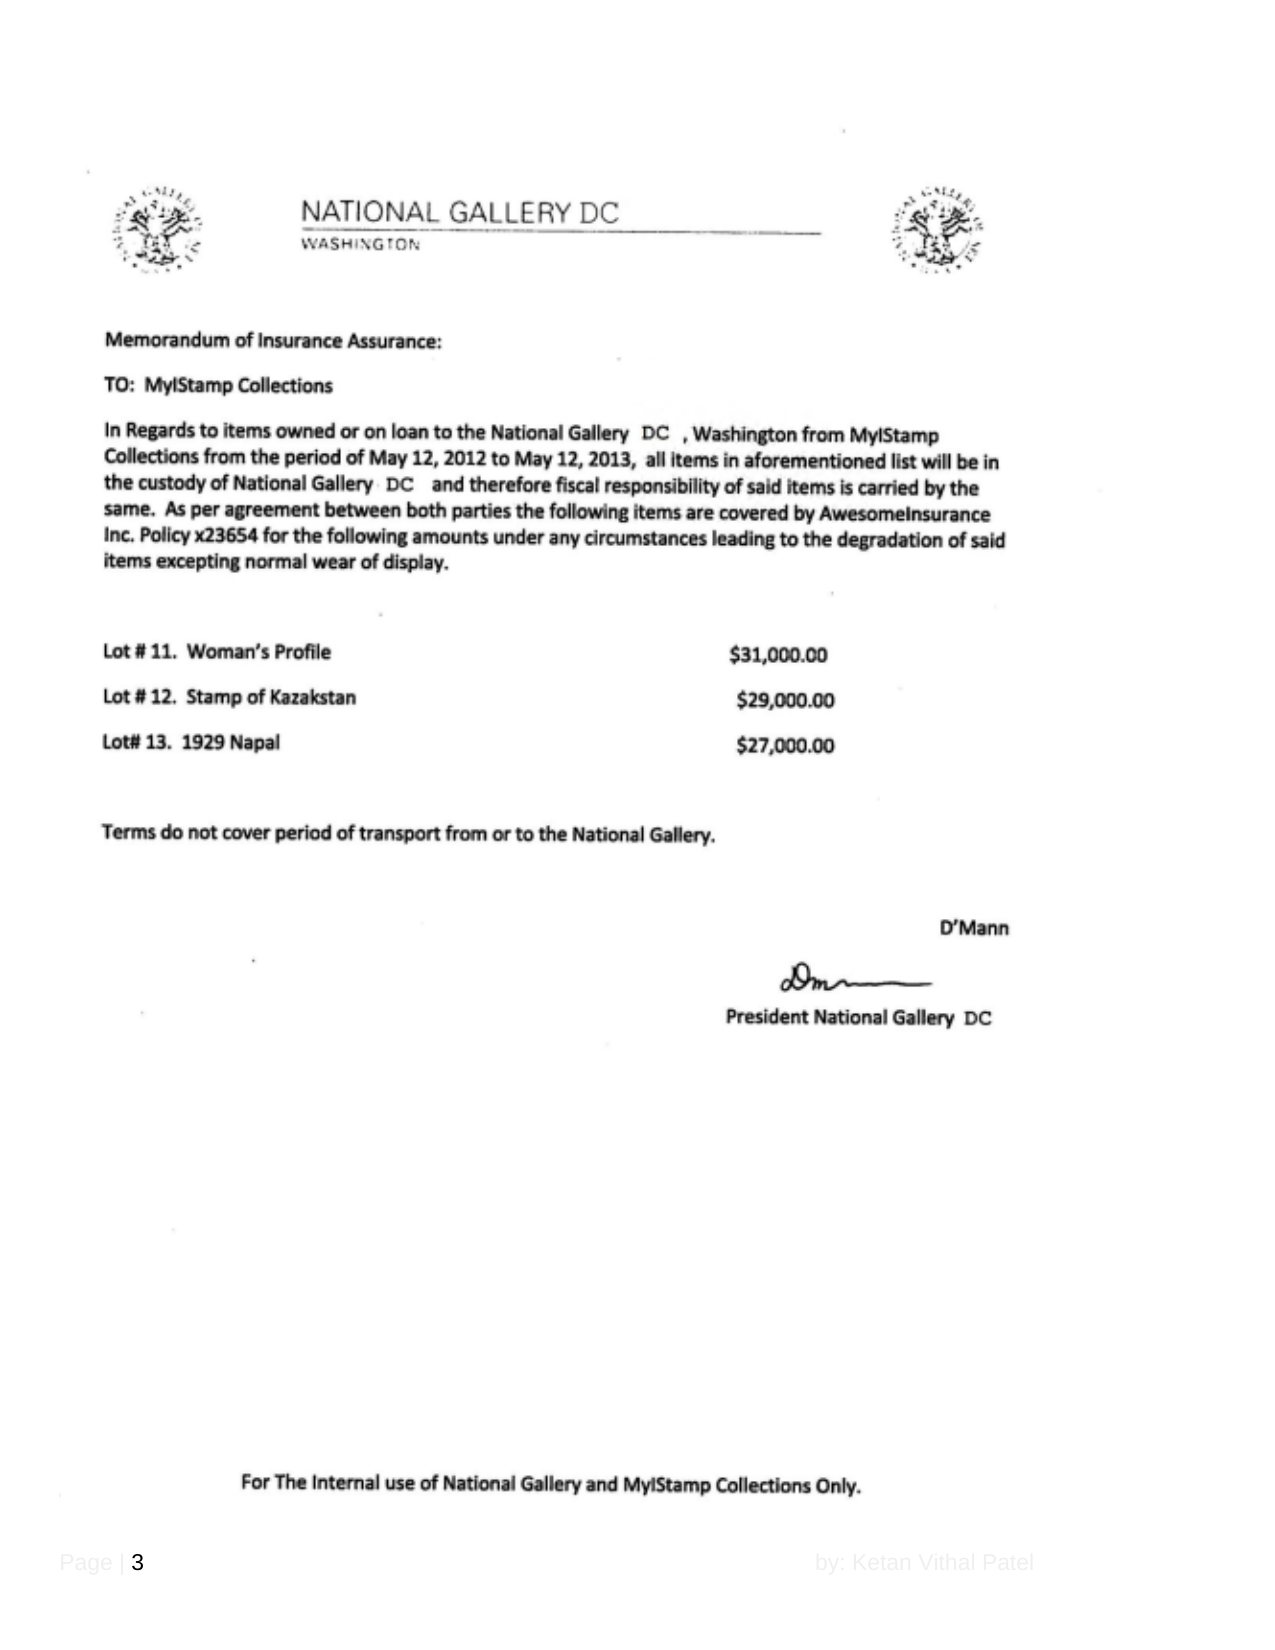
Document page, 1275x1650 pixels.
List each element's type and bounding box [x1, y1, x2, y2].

picture [59, 101, 1112, 1526]
